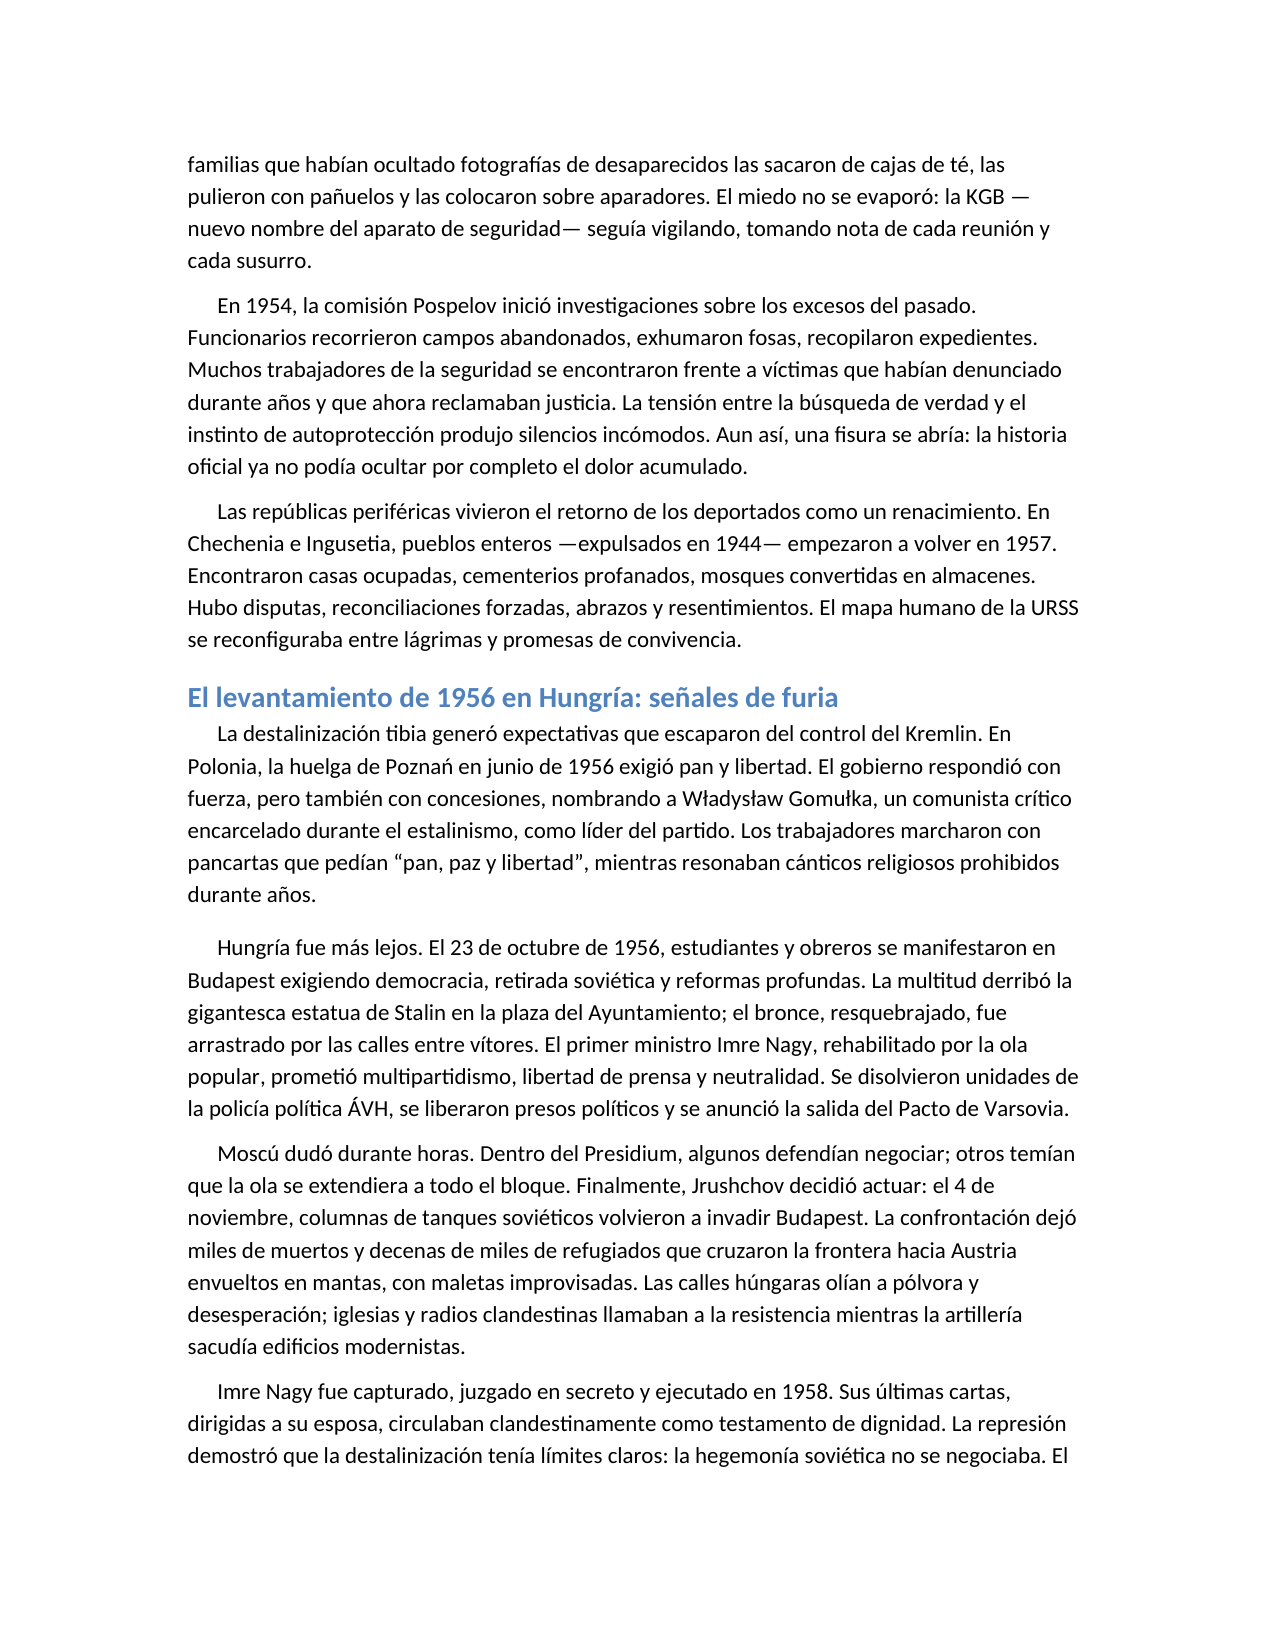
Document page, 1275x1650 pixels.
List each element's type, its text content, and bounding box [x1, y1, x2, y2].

text En 1954, la comisión Pospelov inició investigaciones sobre los excesos del pasado. Funcionarios recorrieron campos abandonados, exhumaron fosas, recopilaron expedientes. Muchos trabajadores de la seguridad se encontraron frente a víctimas que habían denunciado durante años y que ahora reclamaban justicia. La tensión entre la búsqueda de verdad y el instinto de autoprotección produjo silencios incómodos. Aun así, una fisura se abría: la historia oficial ya no podía ocultar por completo el dolor acumulado. [187, 291, 1087, 480]
text Las repúblicas periféricas vivieron el retorno de los deportados como un renacimiento. En Chechenia e Ingusetia, pueblos enteros —expulsados en 1944— empezaron a volver en 1957. Encontraron casas ocupadas, cementerios profanados, mosques convertidas en almacenes. Hubo disputas, reconciliaciones forzadas, abrazos y resentimientos. El mapa humano de la URSS se reconfiguraba entre lágrimas y promesas de convivencia. [187, 497, 1087, 654]
subtitle El levantamiento de 1956 en Hungría: señales de furia [187, 679, 1087, 714]
text Hungría fue más lejos. El 23 de octubre de 1956, estudiantes y obreros se manifestaron en Budapest exigiendo democracia, retirada soviética y reformas profundas. La multitud derribó la gigantesca estatua de Stalin en la plaza del Ayuntamiento; el bronce, resquebrajado, fue arrastrado por las calles entre vítores. El primer ministro Imre Nagy, rehabilitado por la ola popular, prometió multipartidismo, libertad de prensa y neutralidad. Se disolvieron unidades de la policía política ÁVH, se liberaron presos políticos y se anunció la salida del Pacto de Varsovia. [187, 933, 1087, 1122]
text Moscú dudó durante horas. Dentro del Presidium, algunos defendían negociar; otros temían que la ola se extendiera a todo el bloque. Finalmente, Jrushchov decidió actuar: el 4 de noviembre, columnas de tanques soviéticos volvieron a invadir Budapest. La confrontación dejó miles de muertos y decenas de miles de refugiados que cruzaron la frontera hacia Austria envueltos en mantas, con maletas improvisadas. Las calles húngaras olían a pólvora y desesperación; iglesias y radios clandestinas llamaban a la resistencia mientras la artillería sacudía edificios modernistas. [187, 1139, 1087, 1360]
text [187, 150, 1087, 274]
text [187, 1377, 1087, 1469]
text La destalinización tibia generó expectativas que escaparon del control del Kremlin. En Polonia, la huelga de Poznań en junio de 1956 exigió pan y libertad. El gobierno respondió con fuerza, pero también con concesiones, nombrando a Władysław Gomułka, un comunista crítico encarcelado durante el estalinismo, como líder del partido. Los trabajadores marcharon con pancartas que pedían “pan, paz y libertad”, mientras resonaban cánticos religiosos prohibidos durante años. [187, 719, 1087, 908]
